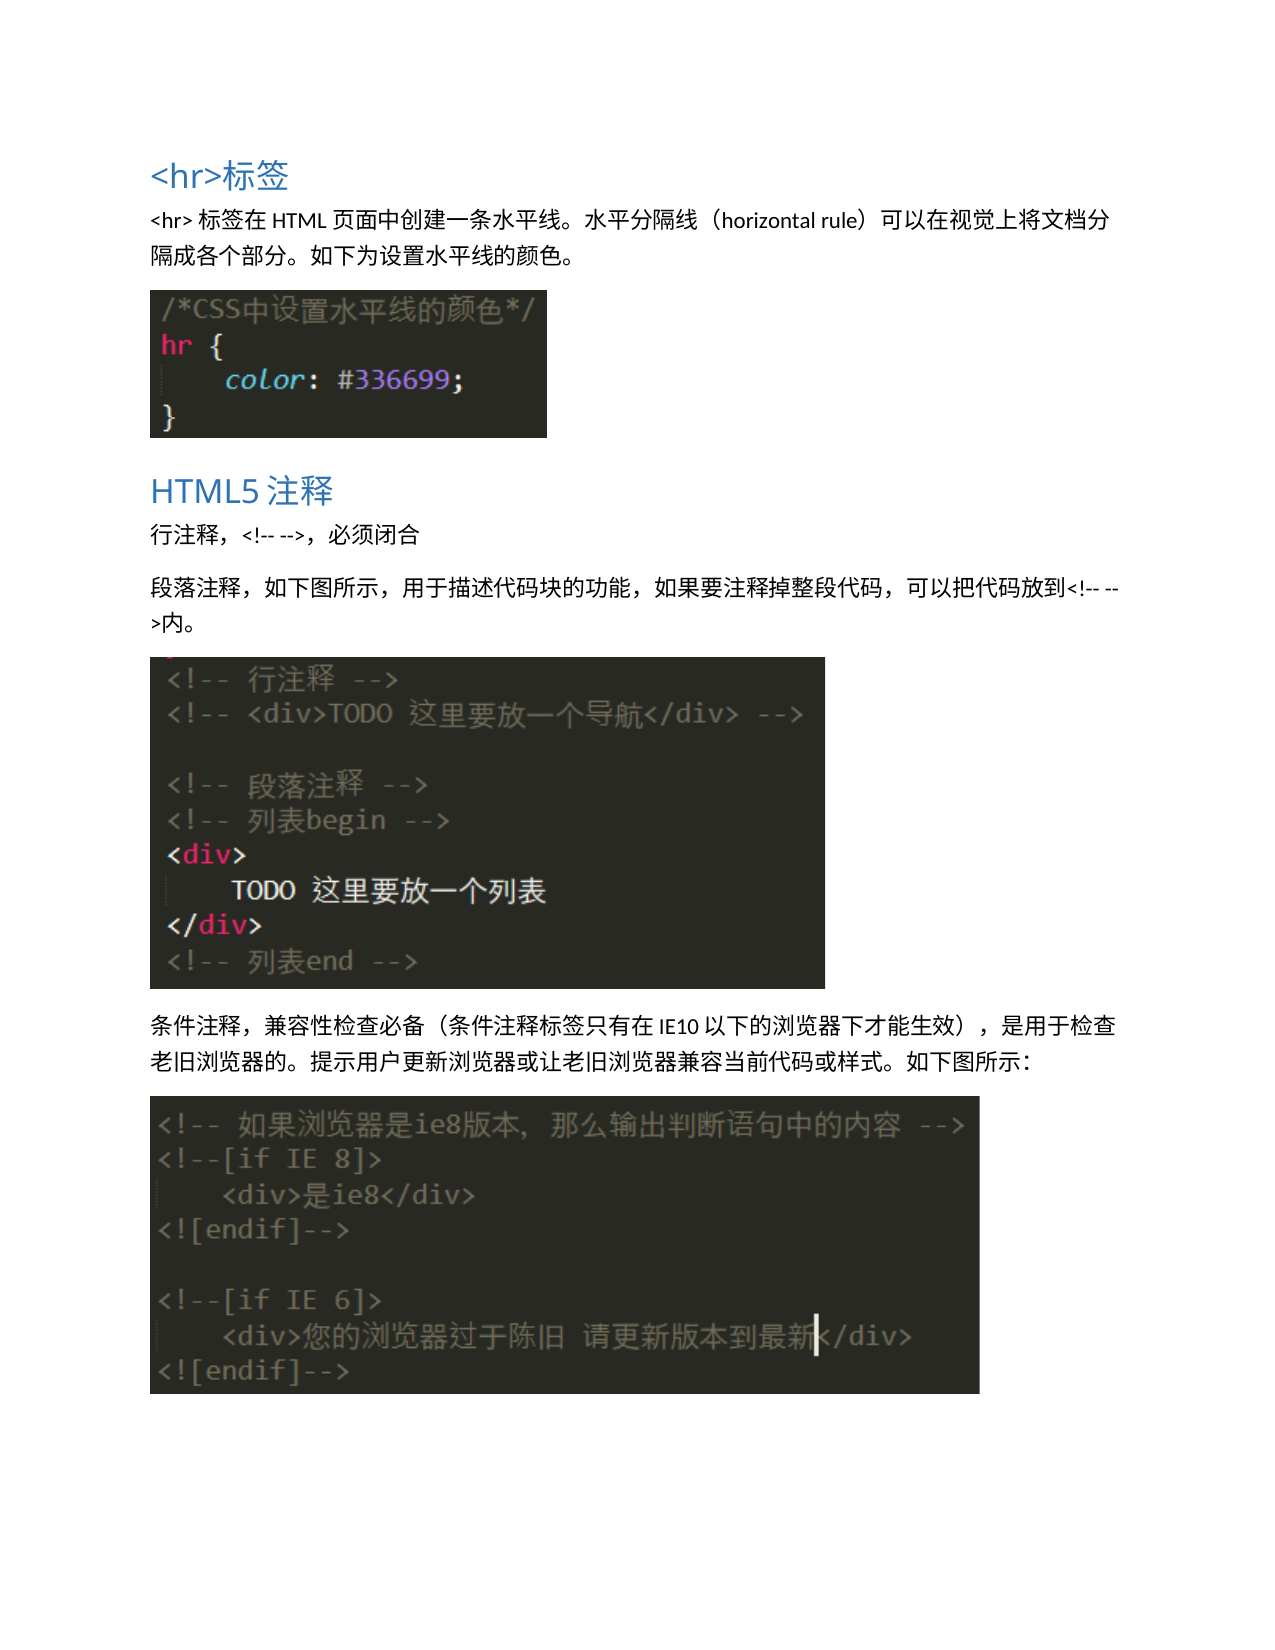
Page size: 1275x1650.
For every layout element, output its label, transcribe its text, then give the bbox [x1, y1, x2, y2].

text <hr> 标签在 HTML 页面中创建一条水平线。水平分隔线（horizontal rule）可以在视觉上将文档分隔成各个部分。如下为设置水平线的颜色。 [150, 202, 1125, 271]
text 条件注释，兼容性检查必备（条件注释标签只有在IE10以下的浏览器下才能生效），是用于检查老旧浏览器的。提示用户更新浏览器或让老旧浏览器兼容当前代码或样式。如下图所示： [150, 1008, 1125, 1077]
subtitle HTML5注释 [150, 465, 1125, 513]
subtitle <hr>标签 [150, 150, 1125, 198]
picture [150, 1096, 980, 1394]
text 行注释，<!-- -->，必须闭合 [150, 517, 1125, 550]
picture [150, 657, 826, 989]
picture [150, 290, 547, 438]
text 段落注释，如下图所示，用于描述代码块的功能，如果要注释掉整段代码，可以把代码放到<!-- -->内。 [150, 569, 1125, 638]
